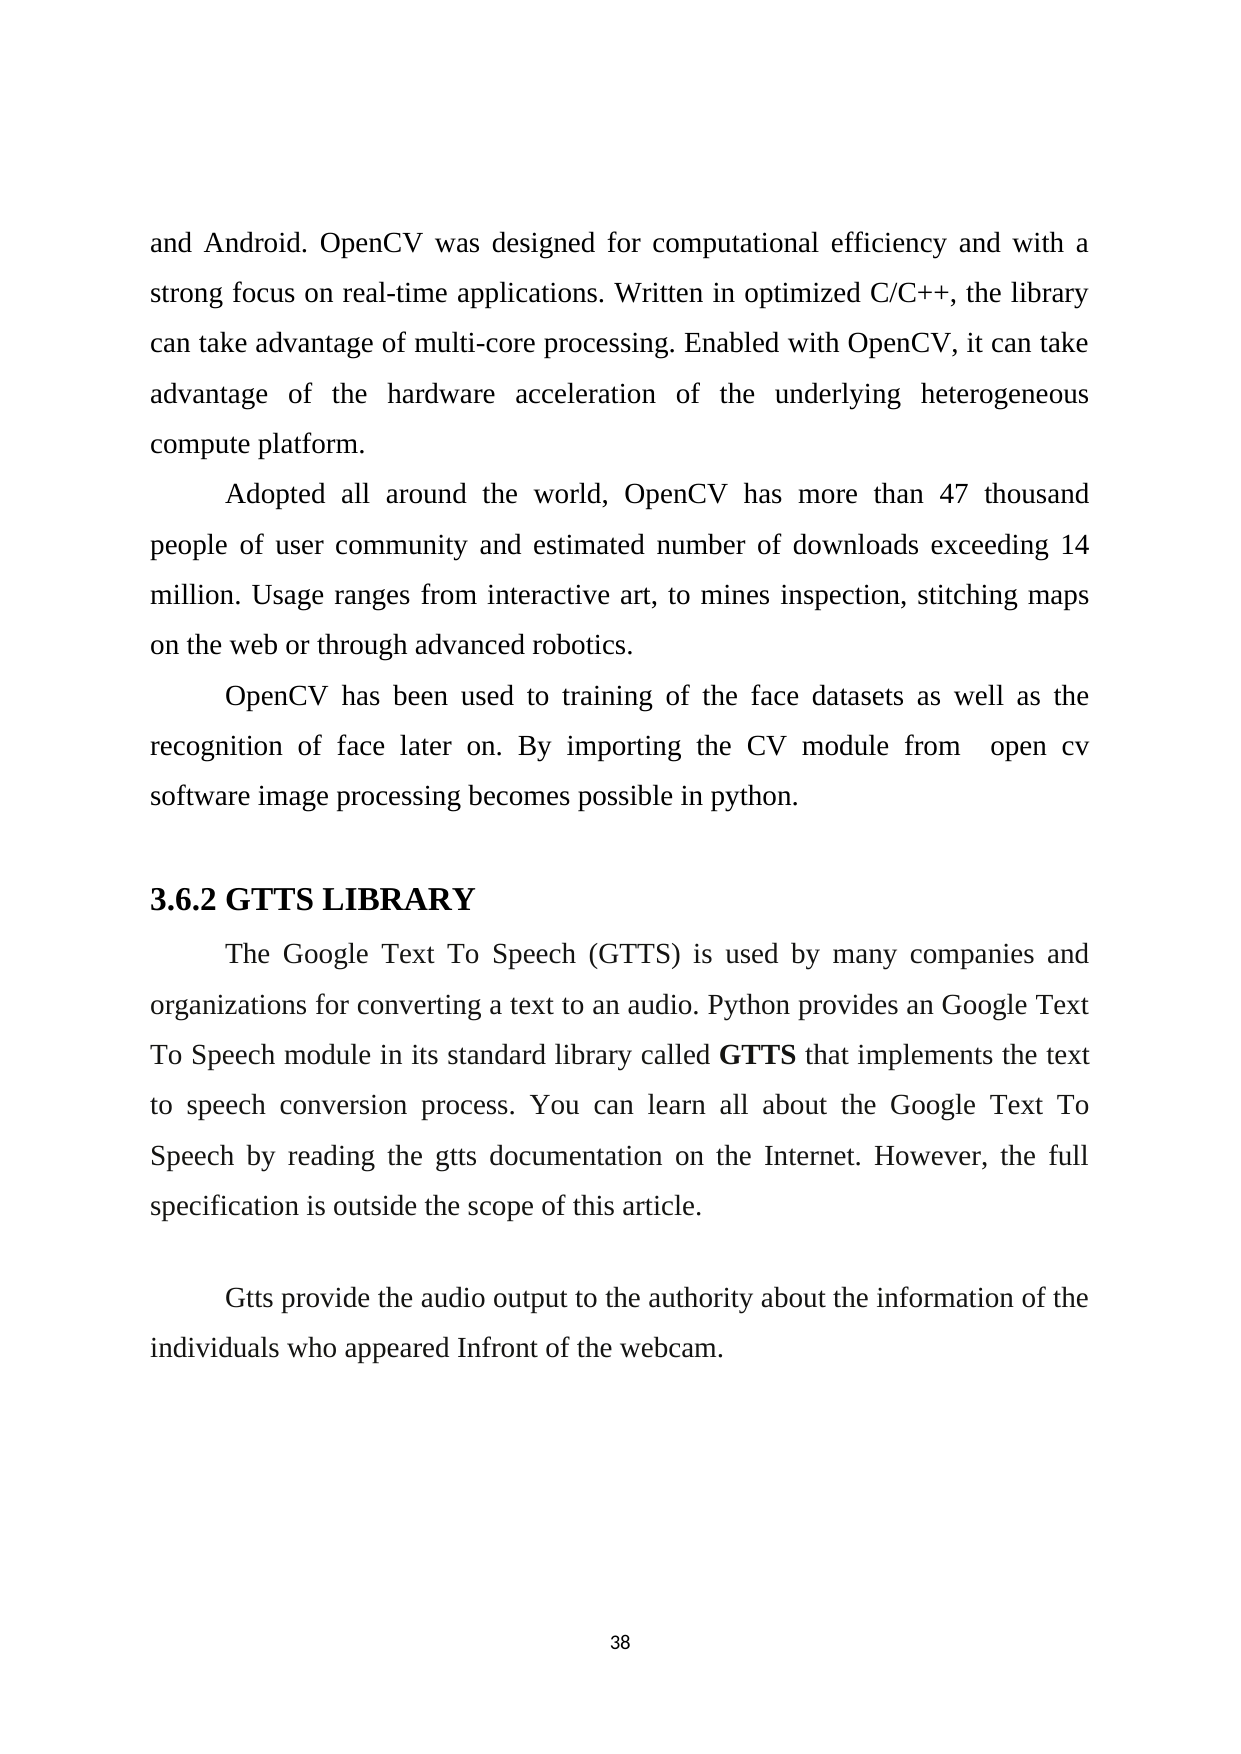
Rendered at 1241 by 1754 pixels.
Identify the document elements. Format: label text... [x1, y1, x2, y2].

text The Google Text To Speech (GTTS) is used by many companies and organizations for converting a text to an audio. Python provides an Google Text To Speech module in its standard library called GTTS that implements the text to speech conversion process. You can learn all about the Google Text To Speech by reading the gtts documentation on the Internet. However, the full specification is outside the scope of this article. [150, 937, 1090, 1222]
text Adopted all around the world, OpenCV has more than 47 thousand people of user community and estimated number of downloads exceeding 14 million. Usage ranges from interactive art, to mines inspection, stitching maps on the web or through advanced robotics. [150, 477, 1090, 661]
text OpenCV has been used to training of the face datasets as well as the recognition of face later on. By importing the CV module from open cv software image processing becomes possible in python. [150, 678, 1090, 812]
text Gtts provide the audio output to the authority about the information of the individuals who appeared Infront of the webcam. [150, 1280, 1090, 1364]
text 3.6.2 GTTS LIBRARY [150, 879, 1090, 917]
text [150, 225, 1090, 460]
